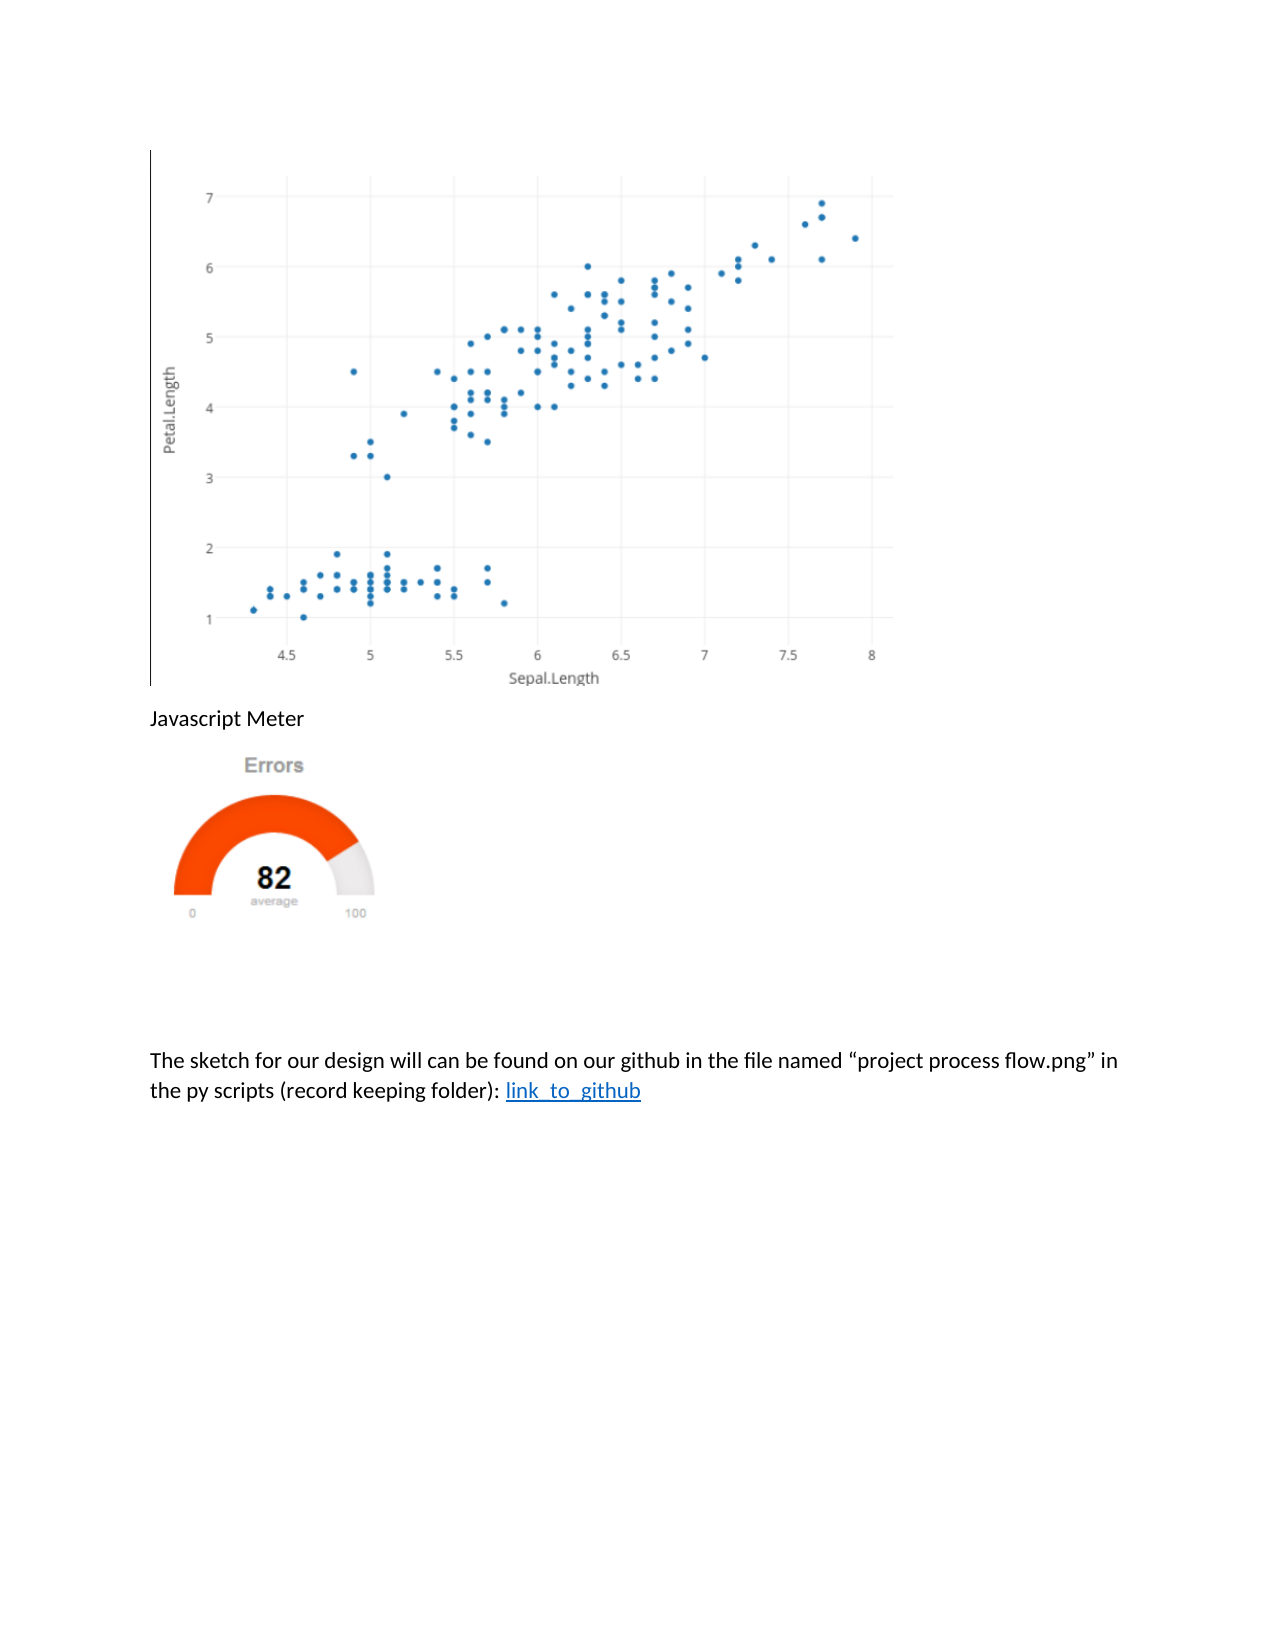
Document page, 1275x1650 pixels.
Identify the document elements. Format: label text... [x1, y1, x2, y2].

picture [150, 751, 407, 934]
text Javascript Meter [150, 704, 1125, 732]
text The sketch for our design will can be found on our github in the file named “project process flow.png” in the py scripts (record keeping folder): link_to_github [150, 1046, 1125, 1104]
picture [150, 150, 904, 686]
